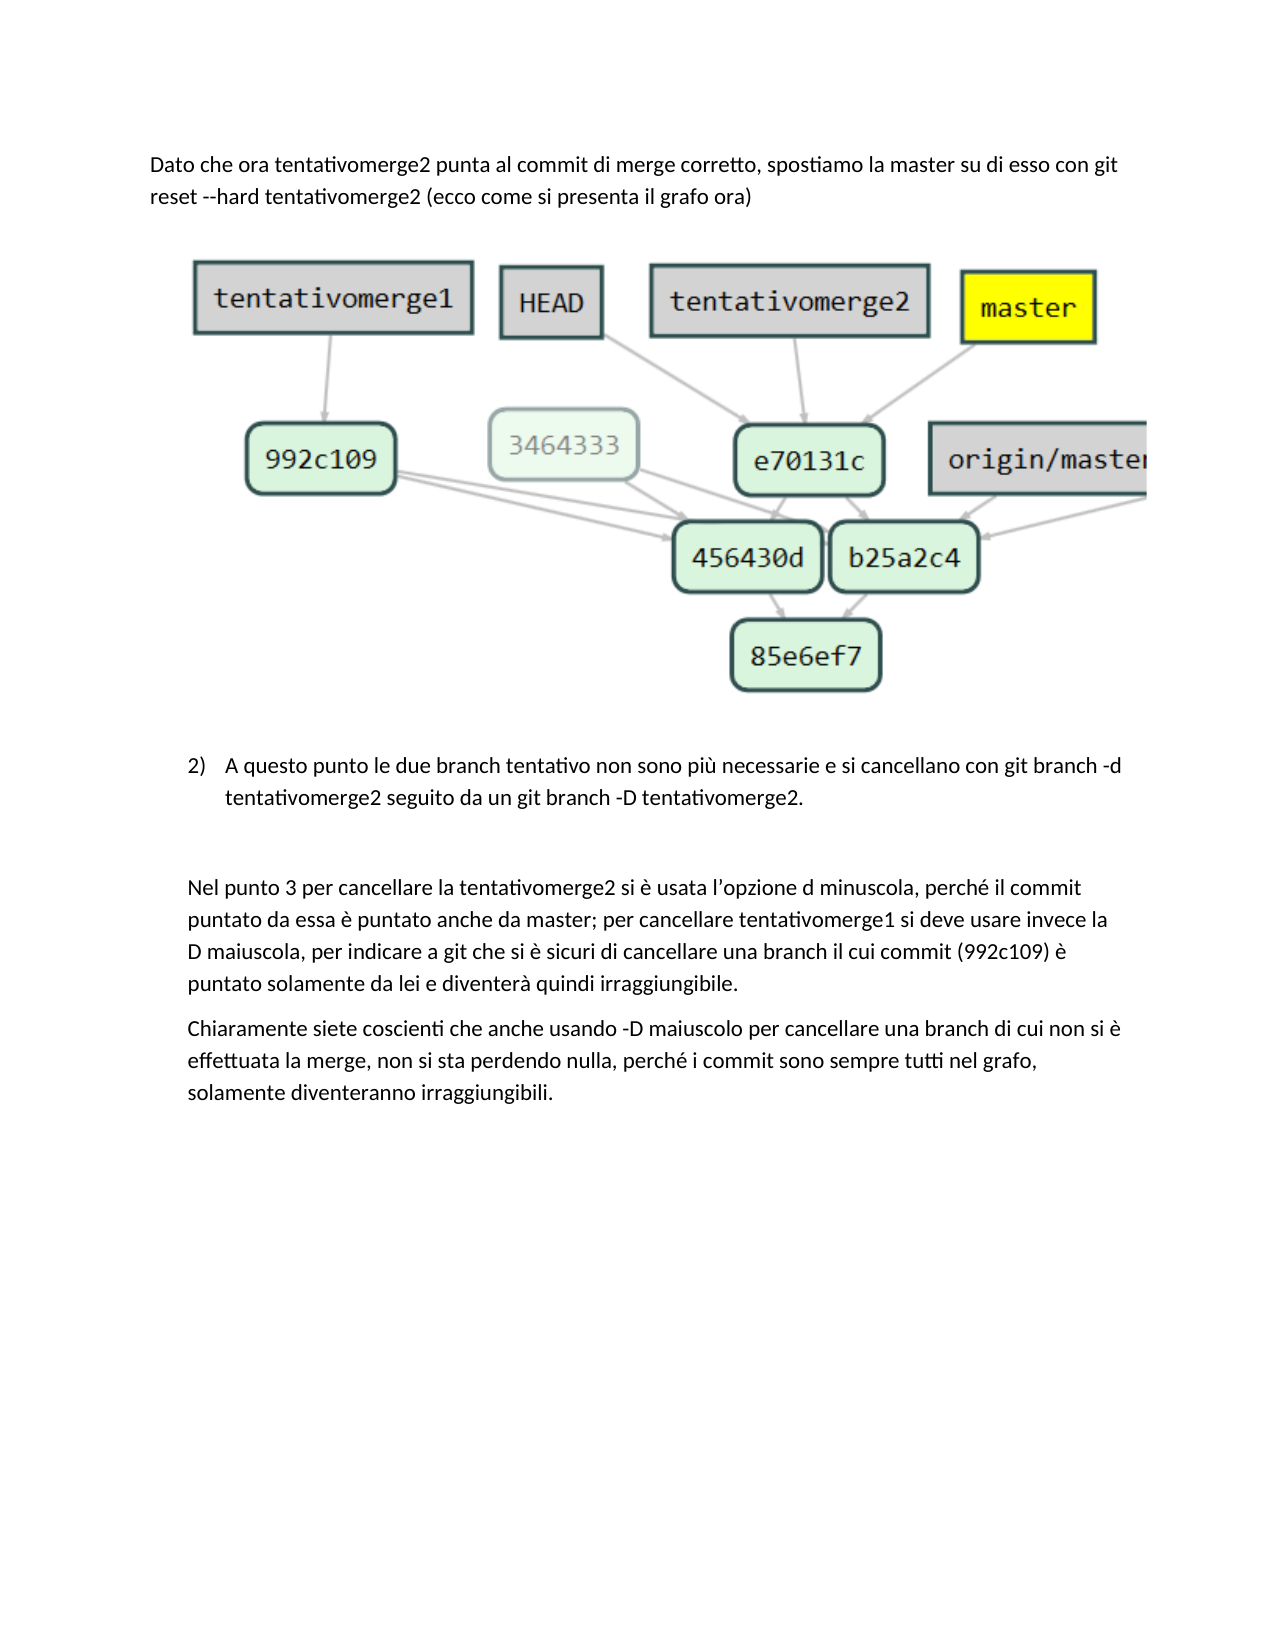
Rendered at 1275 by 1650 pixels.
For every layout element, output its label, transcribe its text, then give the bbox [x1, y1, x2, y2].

text Nel punto 3 per cancellare la tentativomerge2 si è usata l’opzione d minuscola, perché il commit puntato da essa è puntato anche da master; per cancellare tentativomerge1 si deve usare invece la D maiuscola, per indicare a git che si è sicuri di cancellare una branch il cui commit (992c109) è puntato solamente da lei e diventerà quindi irraggiungibile. [187, 873, 1125, 997]
text Chiaramente siete coscienti che anche usando -D maiuscolo per cancellare una branch di cui non si è effettuata la merge, non si sta perdendo nulla, perché i commit sono sempre tutti nel grafo, solamente diventeranno irraggiungibili. [187, 1014, 1125, 1106]
text Dato che ora tentativomerge2 punta al commit di merge corretto, spostiamo la master su di esso con git reset --hard tentativomerge2 (ecco come si presenta il grafo ora) [150, 150, 1125, 214]
picture [150, 214, 1147, 722]
list A questo punto le due branch tentativo non sono più necessarie e si cancellano con git branch -d tentativomerge2 seguito da un git branch -D tentativomerge2. [187, 751, 1125, 811]
